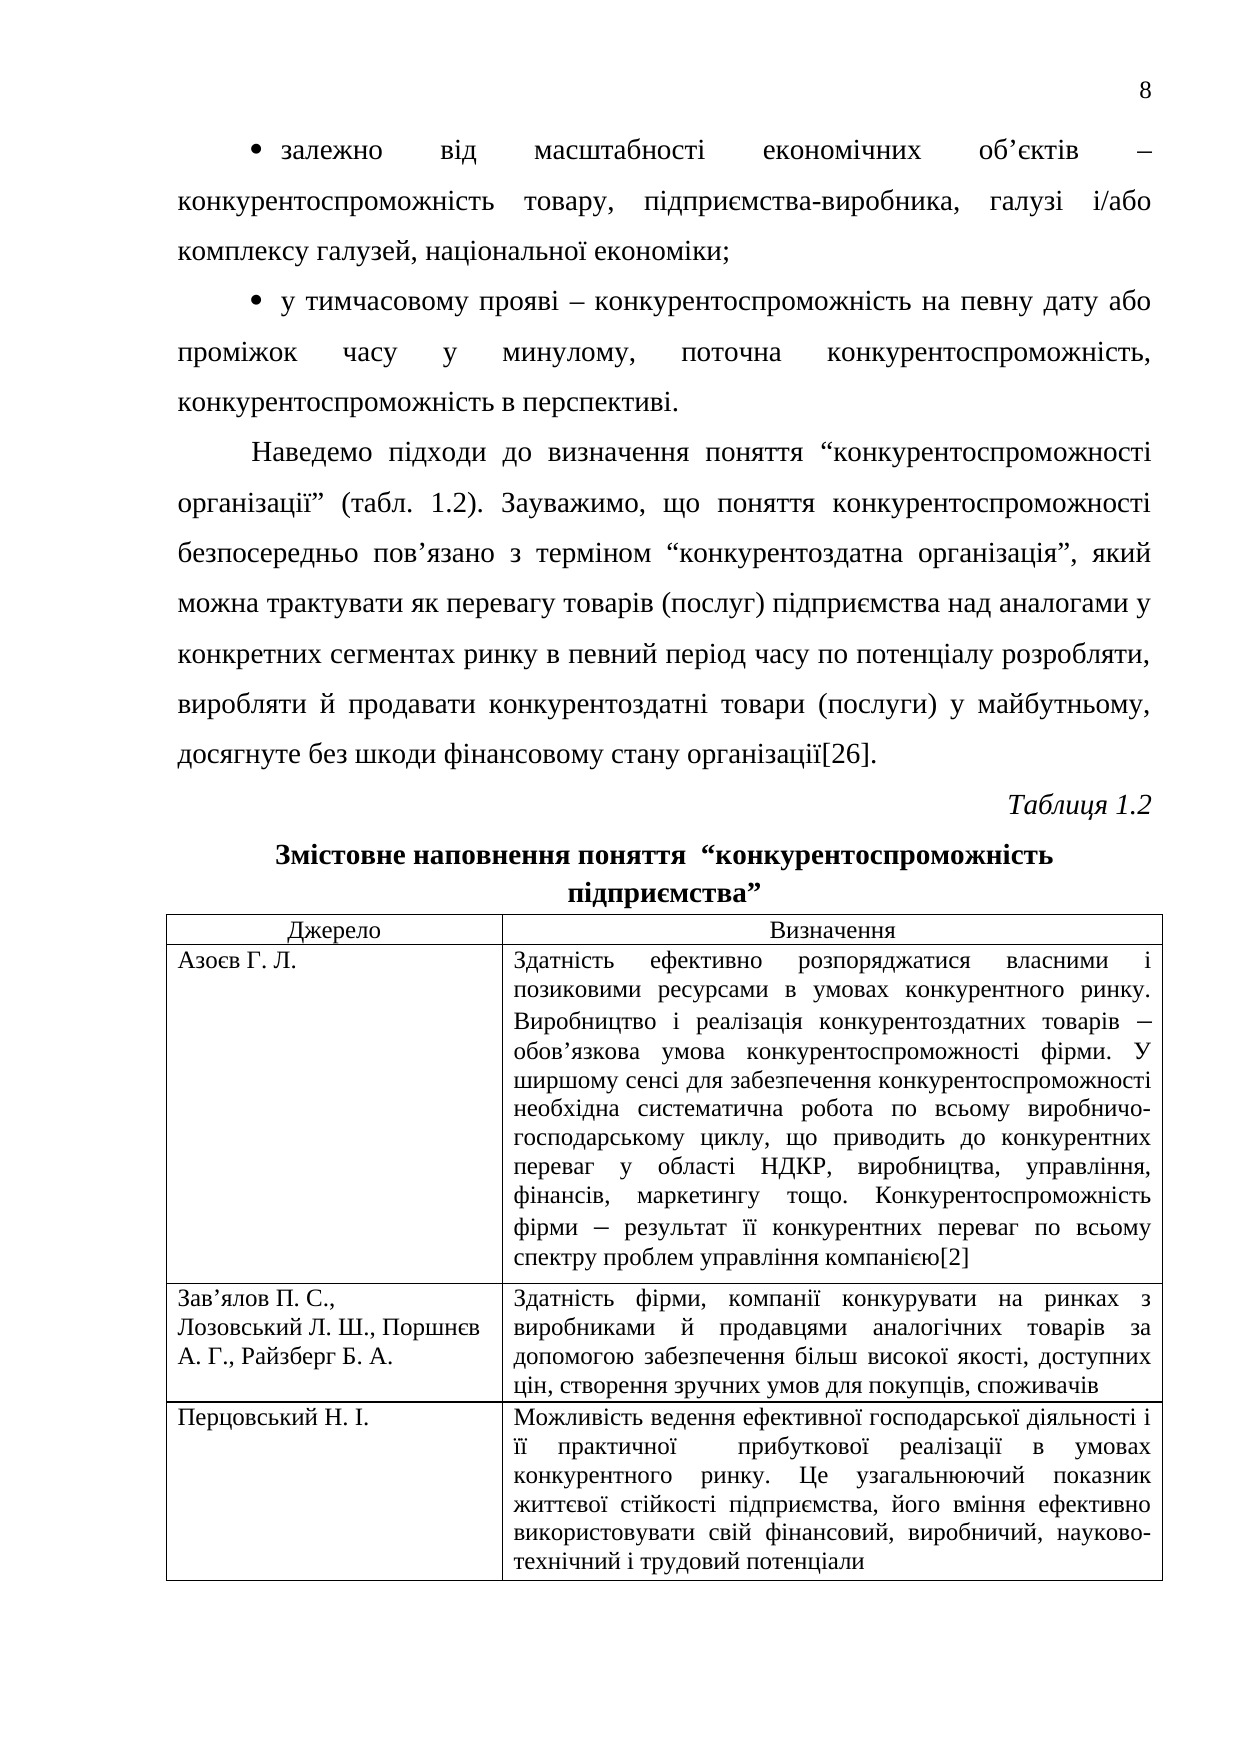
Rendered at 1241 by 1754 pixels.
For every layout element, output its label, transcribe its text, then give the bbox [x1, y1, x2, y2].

list у тимчасовому прояві – конкурентоспроможність на певну дату або проміжок часу у минулому, поточна конкурентоспроможність, конкурентоспроможність в перспективі. [177, 283, 1152, 418]
table_cell Здатність фірми, компанії конкурувати на ринках з виробниками й продавцями аналогічних товарів за допомогою забезпечення більш високої якості, доступних цін, створення зручних умов для покупців, споживачів [503, 1284, 1162, 1401]
table_cell Перцовський Н. І. [167, 1403, 502, 1580]
table_cell Здатність ефективно розпоряджатися власними і позиковими ресурсами в умовах конкурентного ринку. Виробництво і реалізація конкурентоздатних товарів – обов’язкова умова конкурентоспроможності фірми. У ширшому сенсі для забезпечення конкурентоспроможності необхідна систематична робота по всьому виробничо-господарському циклу, що приводить до конкурентних переваг у області НДКР, виробництва, управління, фінансів, маркетингу тощо. Конкурентоспроможність фірми – результат її конкурентних переваг по всьому спектру проблем управління компанією[2] [503, 945, 1162, 1282]
table_cell Можливість ведення ефективної господарської діяльності і її практичної прибуткової реалізації в умовах конкурентного ринку. Це узагальнюючий показник життєвої стійкості підприємства, його вміння ефективно використовувати свій фінансовий, виробничий, науково-технічний і трудовий потенціали [503, 1403, 1162, 1580]
table_header Джерело [167, 915, 502, 944]
list залежно від масштабності економічних об’єктів – конкурентоспроможність товару, підприємства-виробника, галузі і/або комплексу галузей, національної економіки; [177, 132, 1152, 267]
table_cell Зав’ялов П. С., Лозовський Л. Ш., Поршнєв А. Г., Райзберг Б. А. [167, 1284, 502, 1401]
text Змістовне наповнення поняття “конкурентоспроможність підприємства” [177, 837, 1152, 909]
table_header Визначення [503, 915, 1162, 944]
table_cell Азоєв Г. Л. [167, 945, 502, 1282]
text Таблиця 1.2 [177, 787, 1152, 820]
text Наведемо підходи до визначення поняття “конкурентоспроможності організації” (табл. 1.2). Зауважимо, що поняття конкурентоспроможності безпосередньо пов’язано з терміном “конкурентоздатна організація”, який можна трактувати як перевагу товарів (послуг) підприємства над аналогами у конкретних сегментах ринку в певний період часу по потенціалу розробляти, виробляти й продавати конкурентоздатні товари (послуги) у майбутньому, досягнуте без шкоди фінансовому стану організації[26]. [177, 434, 1152, 770]
